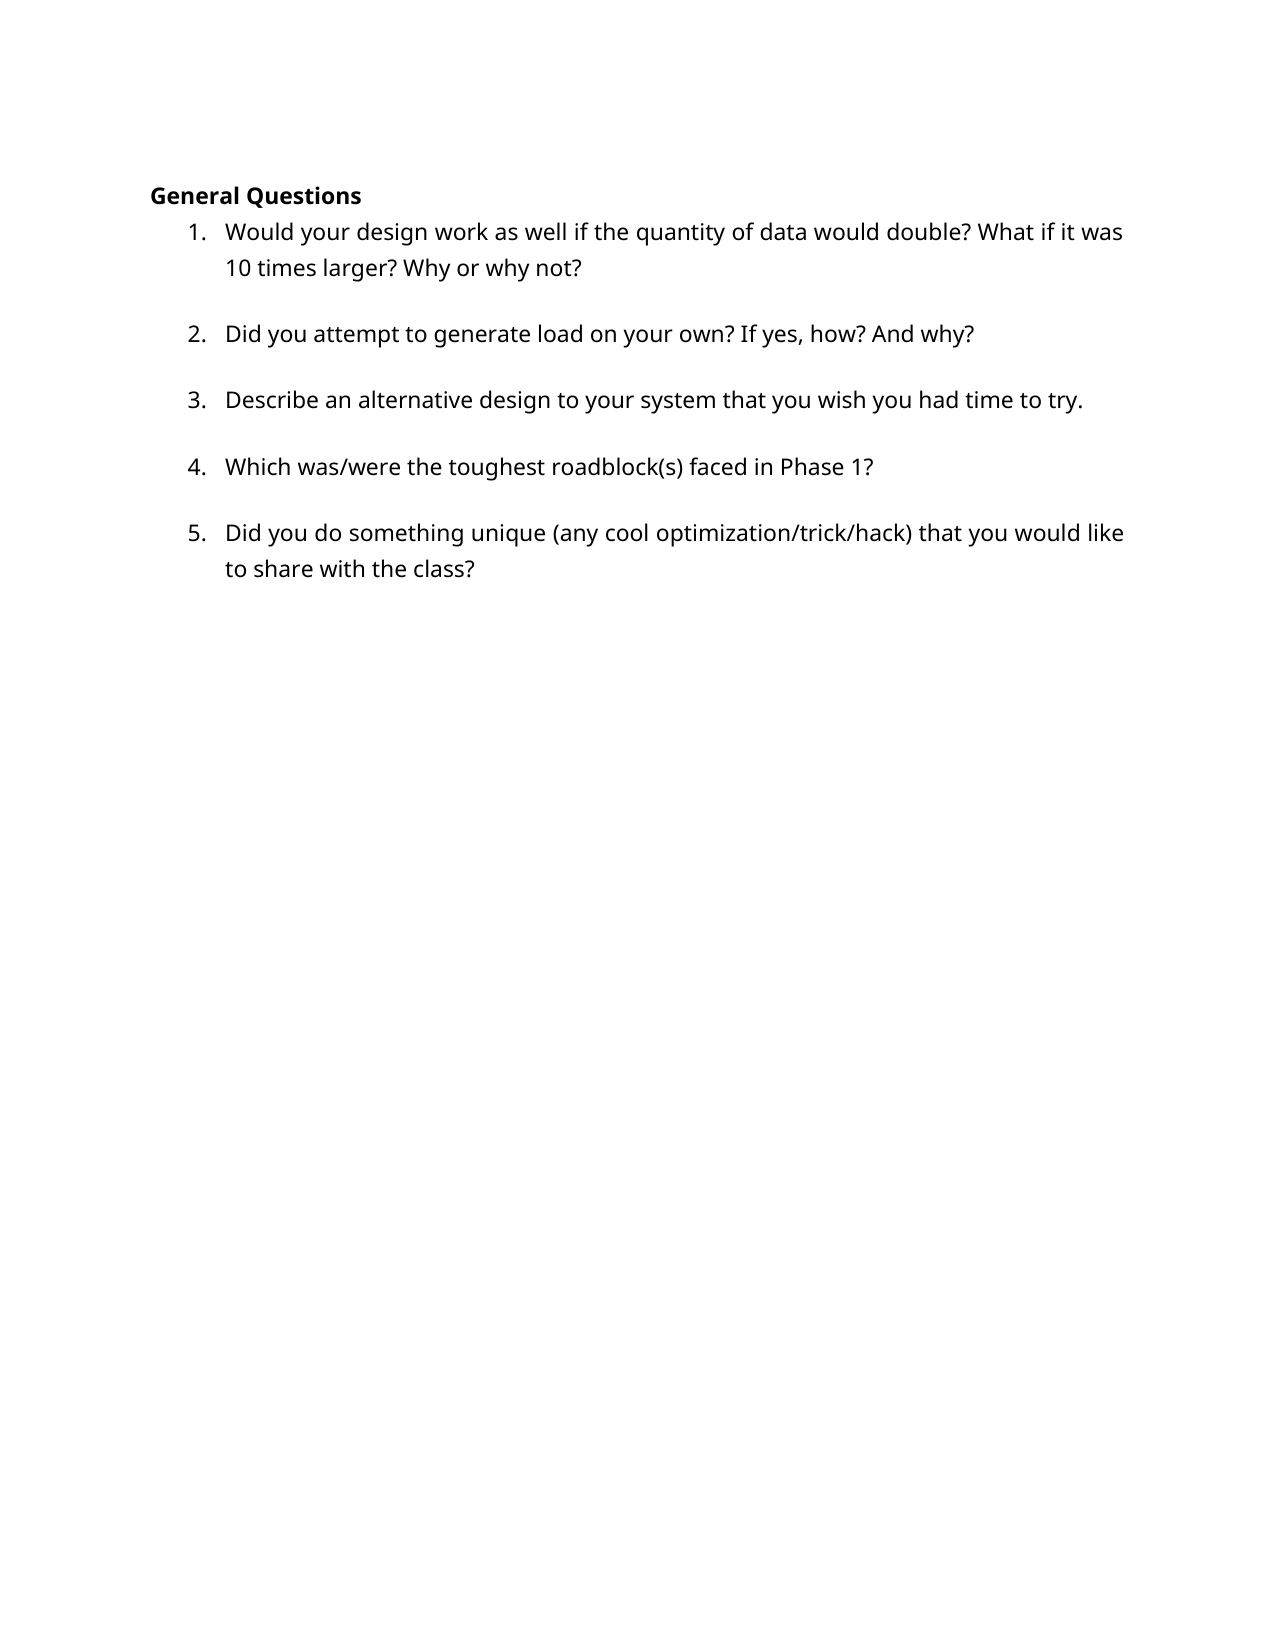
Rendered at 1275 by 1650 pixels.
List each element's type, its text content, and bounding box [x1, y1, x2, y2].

list Which was/were the toughest roadblock(s) faced in Phase 1? [187, 451, 1125, 482]
list Describe an alternative design to your system that you wish you had time to try. [187, 384, 1125, 416]
list Did you attempt to generate load on your own? If yes, how? And why? [187, 318, 1125, 349]
list Would your design work as well if the quantity of data would double? What if it was 10 times larger? Why or why not? [187, 216, 1125, 283]
list Did you do something unique (any cool optimization/trick/hack) that you would like to share with the class? [187, 517, 1125, 584]
text General Questions [150, 180, 1125, 211]
